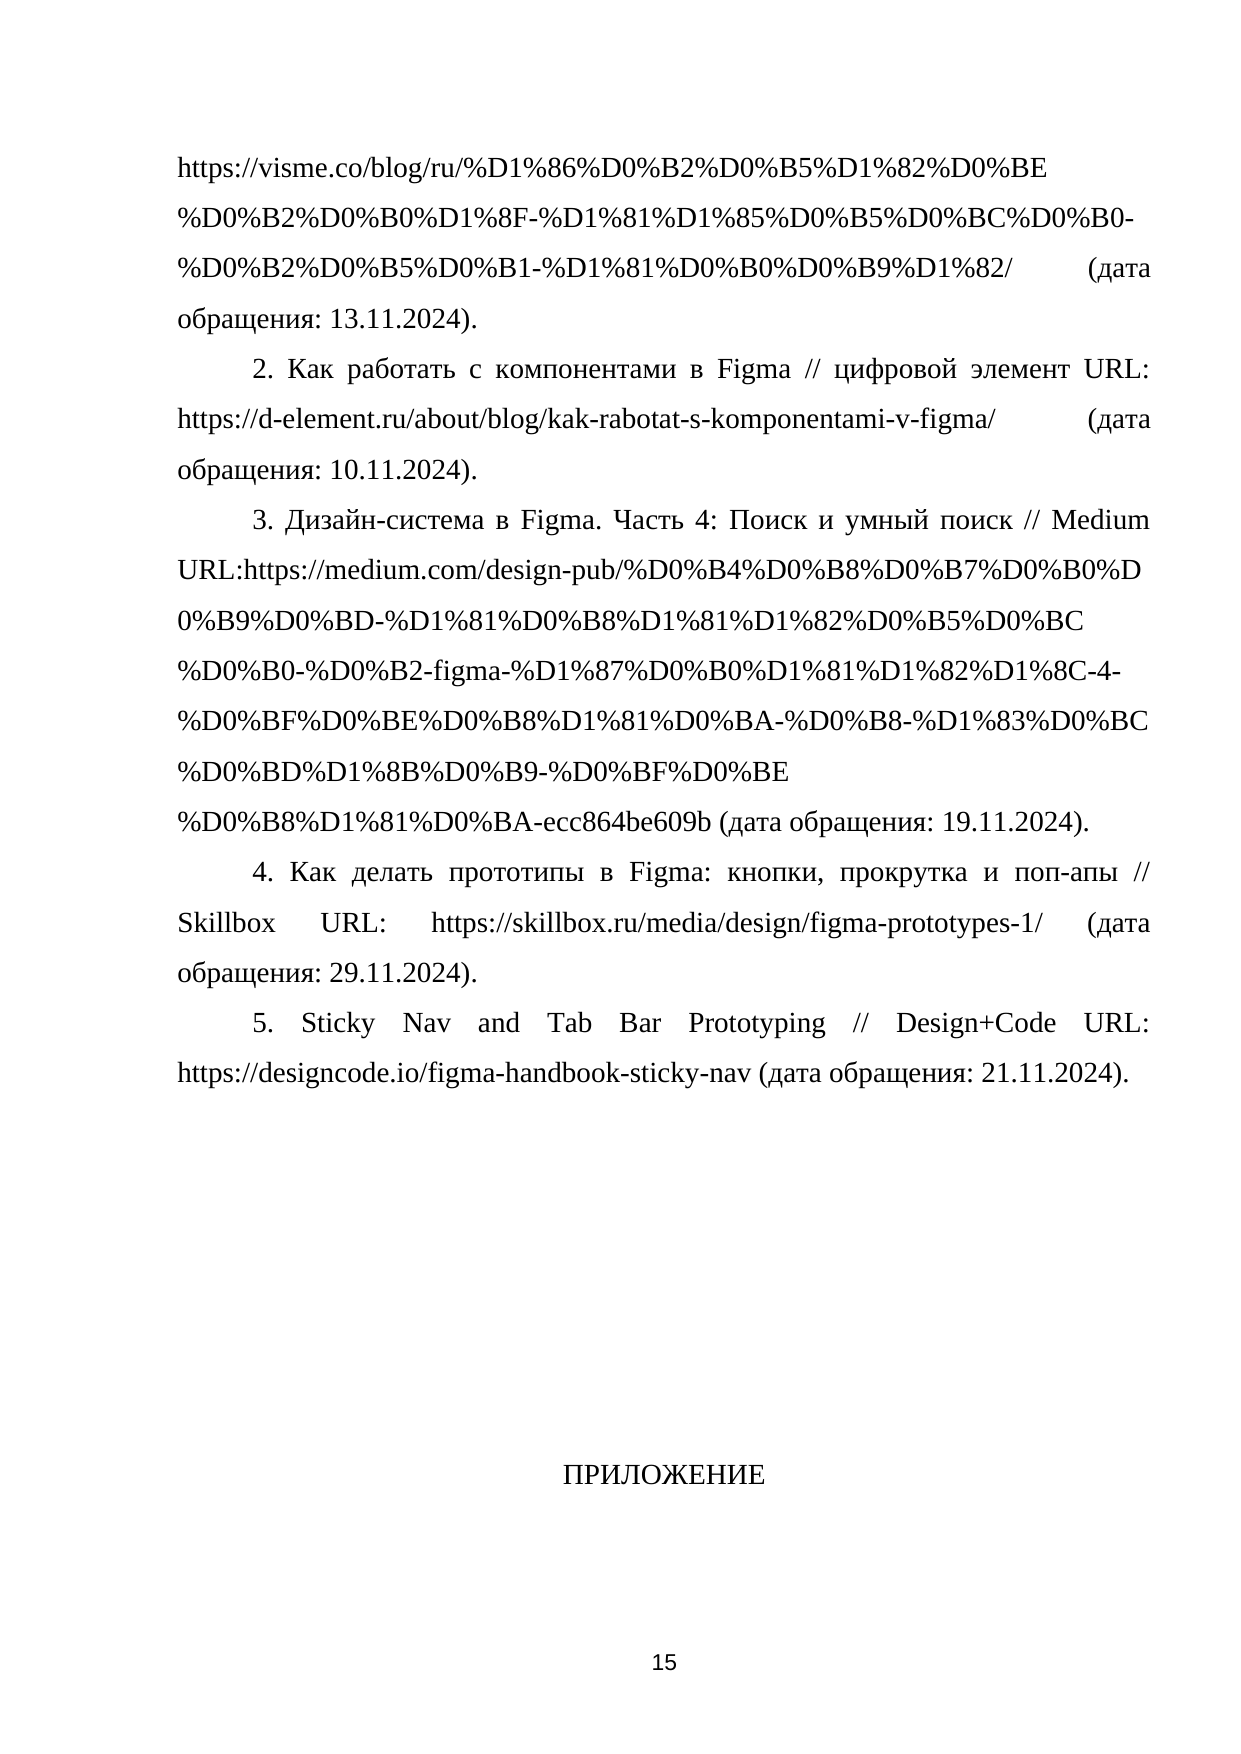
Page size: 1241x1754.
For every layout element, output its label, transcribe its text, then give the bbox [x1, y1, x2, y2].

subtitle ПРИЛОЖЕНИЕ [177, 1457, 1151, 1491]
text 2. Как работать с компонентами в Figma // цифровой элемент URL: https://d-element.ru/about/blog/kak-rabotat-s-komponentami-v-figma/ (дата обращения: 10.11.2024). [177, 351, 1151, 485]
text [177, 150, 1151, 334]
text 5. Sticky Nav and Tab Bar Prototyping // Design+Code URL: https://designcode.io/figma-handbook-sticky-nav (дата обращения: 21.11.2024). [177, 1005, 1151, 1089]
text 4. Как делать прототипы в Figma: кнопки, прокрутка и поп-апы // Skillbox URL: https://skillbox.ru/media/design/figma-prototypes-1/ (дата обращения: 29.11.2024). [177, 854, 1151, 988]
text 3. Дизайн-система в Figma. Часть 4: Поиск и умный поиск // Medium URL:https://medium.com/design-pub/%D0%B4%D0%B8%D0%B7%D0%B0%D0%B9%D0%BD-%D1%81%D0%B8%D1%81%D1%82%D0%B5%D0%BC%D0%B0-%D0%B2-figma-%D1%87%D0%B0%D1%81%D1%82%D1%8C-4-%D0%BF%D0%BE%D0%B8%D1%81%D0%BA-%D0%B8-%D1%83%D0%BC%D0%BD%D1%8B%D0%B9-%D0%BF%D0%BE%D0%B8%D1%81%D0%BA-ecc864be609b (дата обращения: 19.11.2024). [177, 502, 1151, 838]
